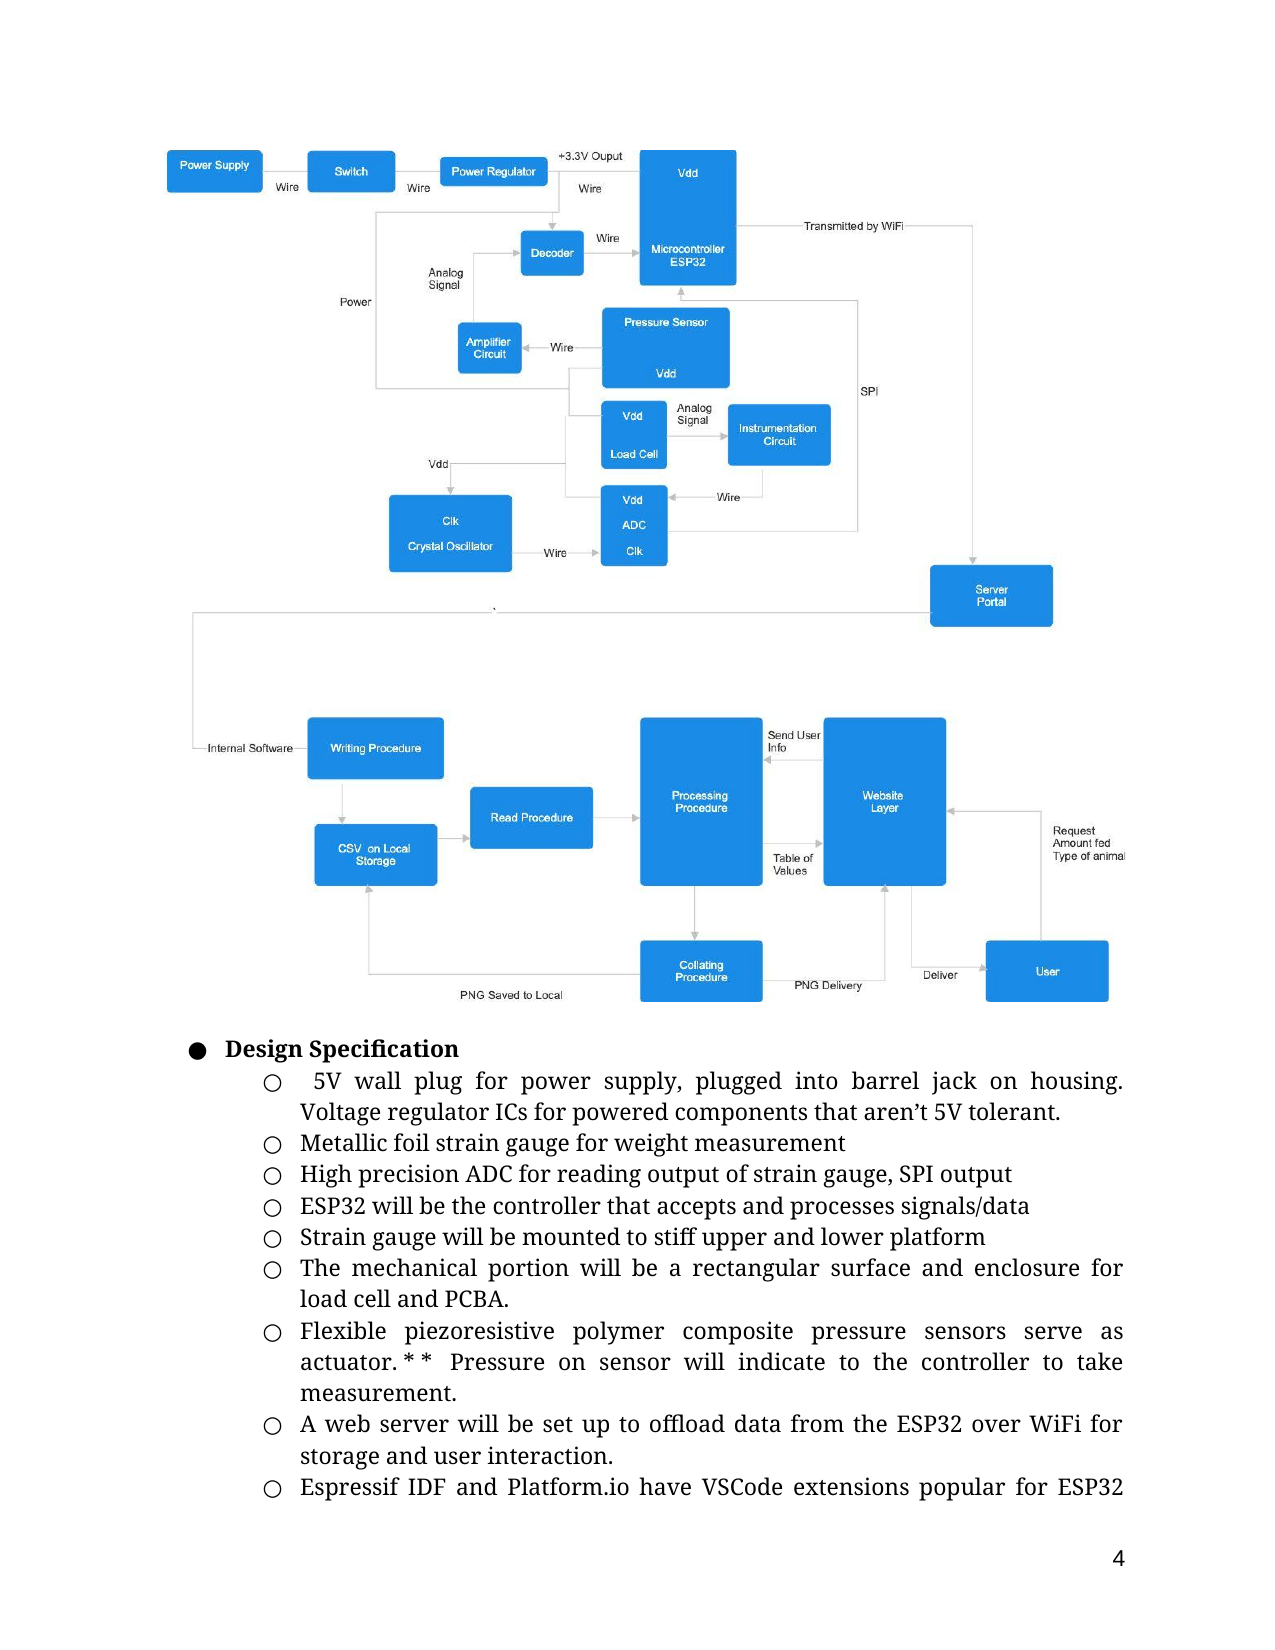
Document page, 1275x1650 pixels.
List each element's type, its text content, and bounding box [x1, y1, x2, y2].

list Strain gauge will be mounted to stiff upper and lower platform [262, 1221, 1125, 1252]
list A web server will be set up to offload data from the ESP32 over WiFi for storage and user interaction. [262, 1408, 1125, 1471]
list 5V wall plug for power supply, plugged into barrel jack on housing. Voltage regulator ICs for powered components that aren’t 5V tolerant. [262, 1064, 1125, 1127]
list Metallic foil strain gauge for weight measurement [262, 1127, 1125, 1158]
list ESP32 will be the controller that accepts and processes signals/data [262, 1189, 1125, 1221]
list Design Specification [187, 1033, 1125, 1064]
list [262, 1471, 1125, 1502]
list The mechanical portion will be a rectangular surface and enclosure for load cell and PCBA. [262, 1252, 1125, 1314]
picture [150, 150, 1125, 1002]
list High precision ADC for reading output of strain gauge, SPI output [262, 1158, 1125, 1189]
list Flexible piezoresistive polymer composite pressure sensors serve as actuator. * * Pressure on sensor will indicate to the controller to take measurement. [262, 1314, 1125, 1408]
